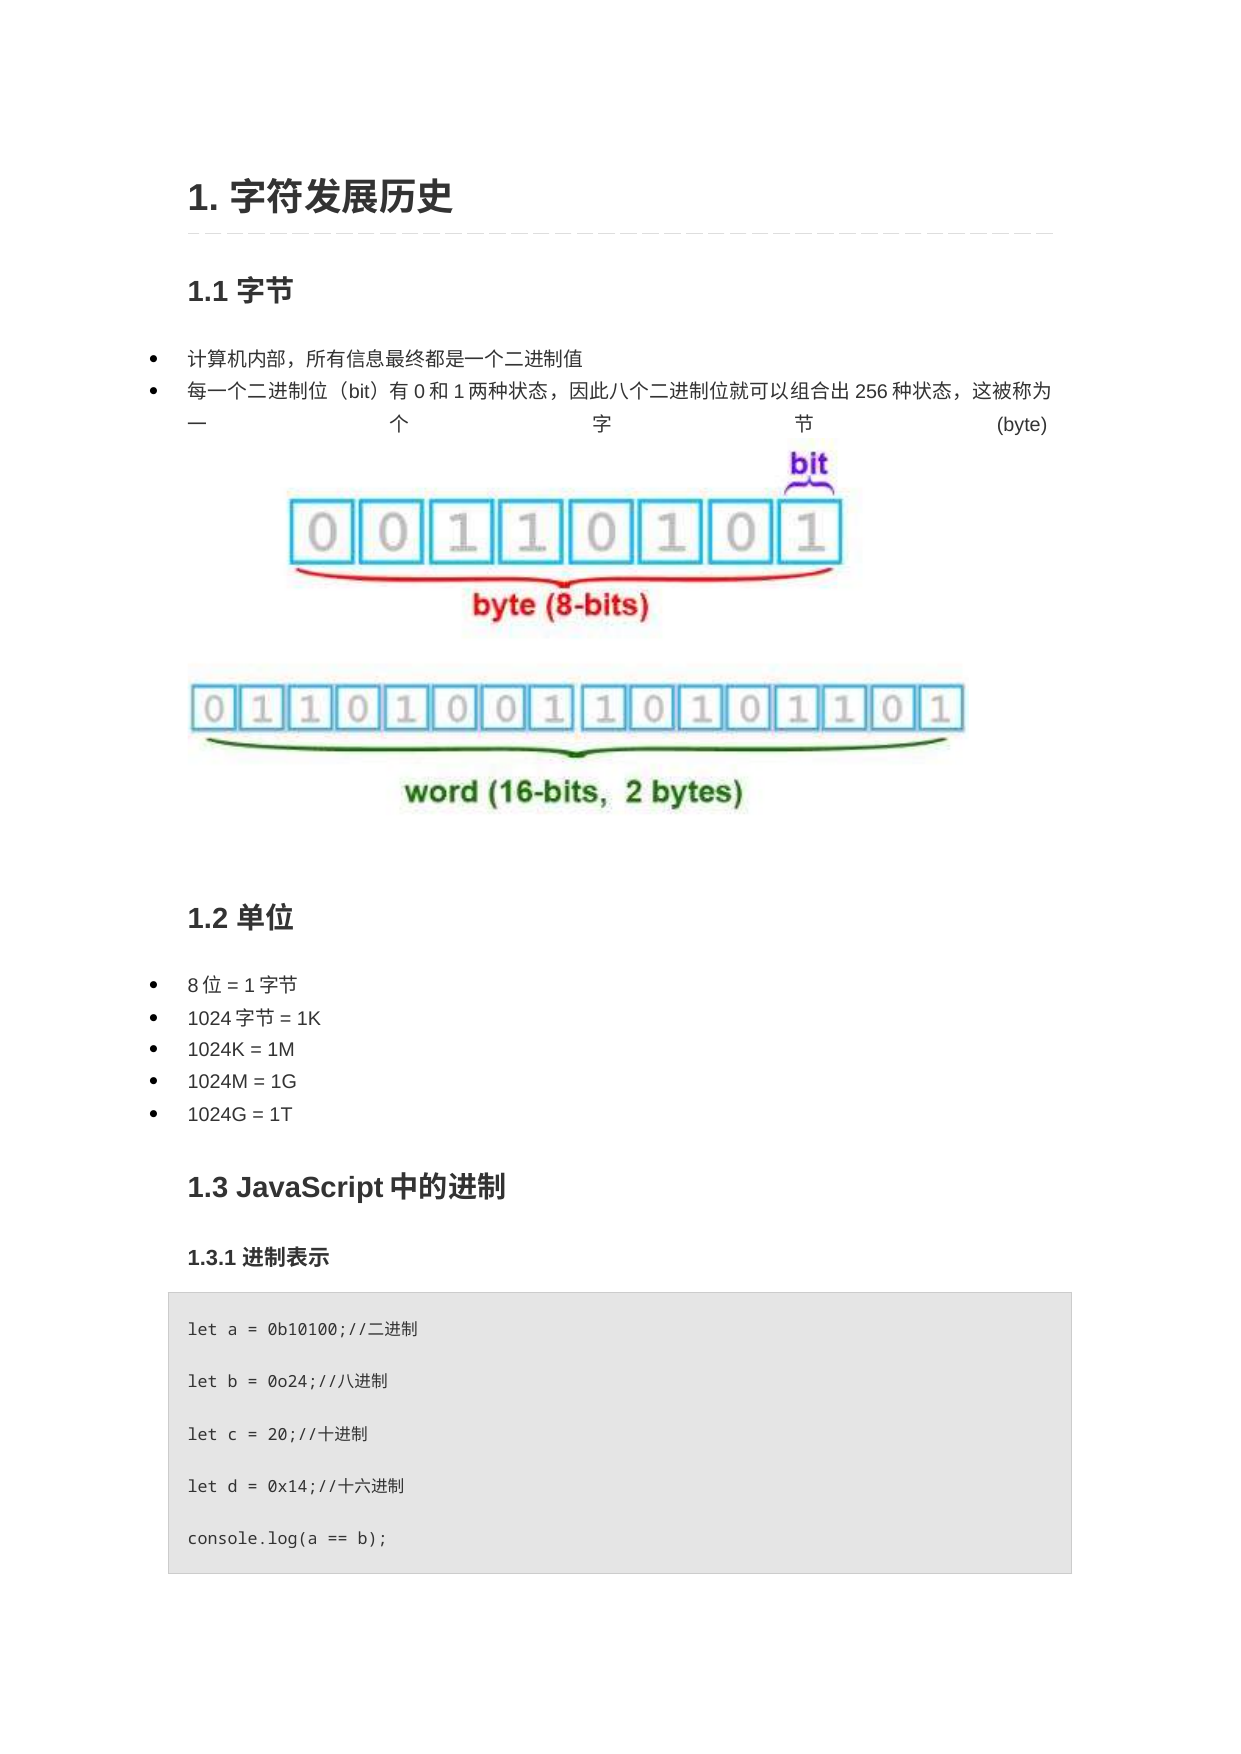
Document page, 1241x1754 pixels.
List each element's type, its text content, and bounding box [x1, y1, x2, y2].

list 计算机内部，所有信息最终都是一个二进制值 [150, 341, 1053, 374]
subtitle 1. 字符发展历史 [187, 162, 1053, 234]
list 8位 = 1字节 [150, 968, 1053, 1001]
text let c = 20;//十进制 [169, 1397, 1071, 1449]
text let d = 0x14;//十六进制 [169, 1449, 1071, 1502]
subtitle 1.1 字节 [187, 256, 1053, 321]
subtitle 1.3.1 进制表示 [187, 1239, 1053, 1272]
text console.log(a == b); [169, 1502, 1071, 1573]
text let b = 0o24;//八进制 [169, 1344, 1071, 1397]
subtitle 1.2 单位 [187, 883, 1053, 948]
list 1024字节 = 1K [150, 1001, 1053, 1033]
list 1024K = 1M [150, 1033, 1053, 1066]
list 1024G = 1T [150, 1098, 1053, 1131]
picture [187, 438, 969, 830]
text let a = 0b10100;//二进制 [169, 1293, 1071, 1344]
list 1024M = 1G [150, 1066, 1053, 1098]
subtitle 1.3 JavaScript中的进制 [187, 1152, 1053, 1217]
